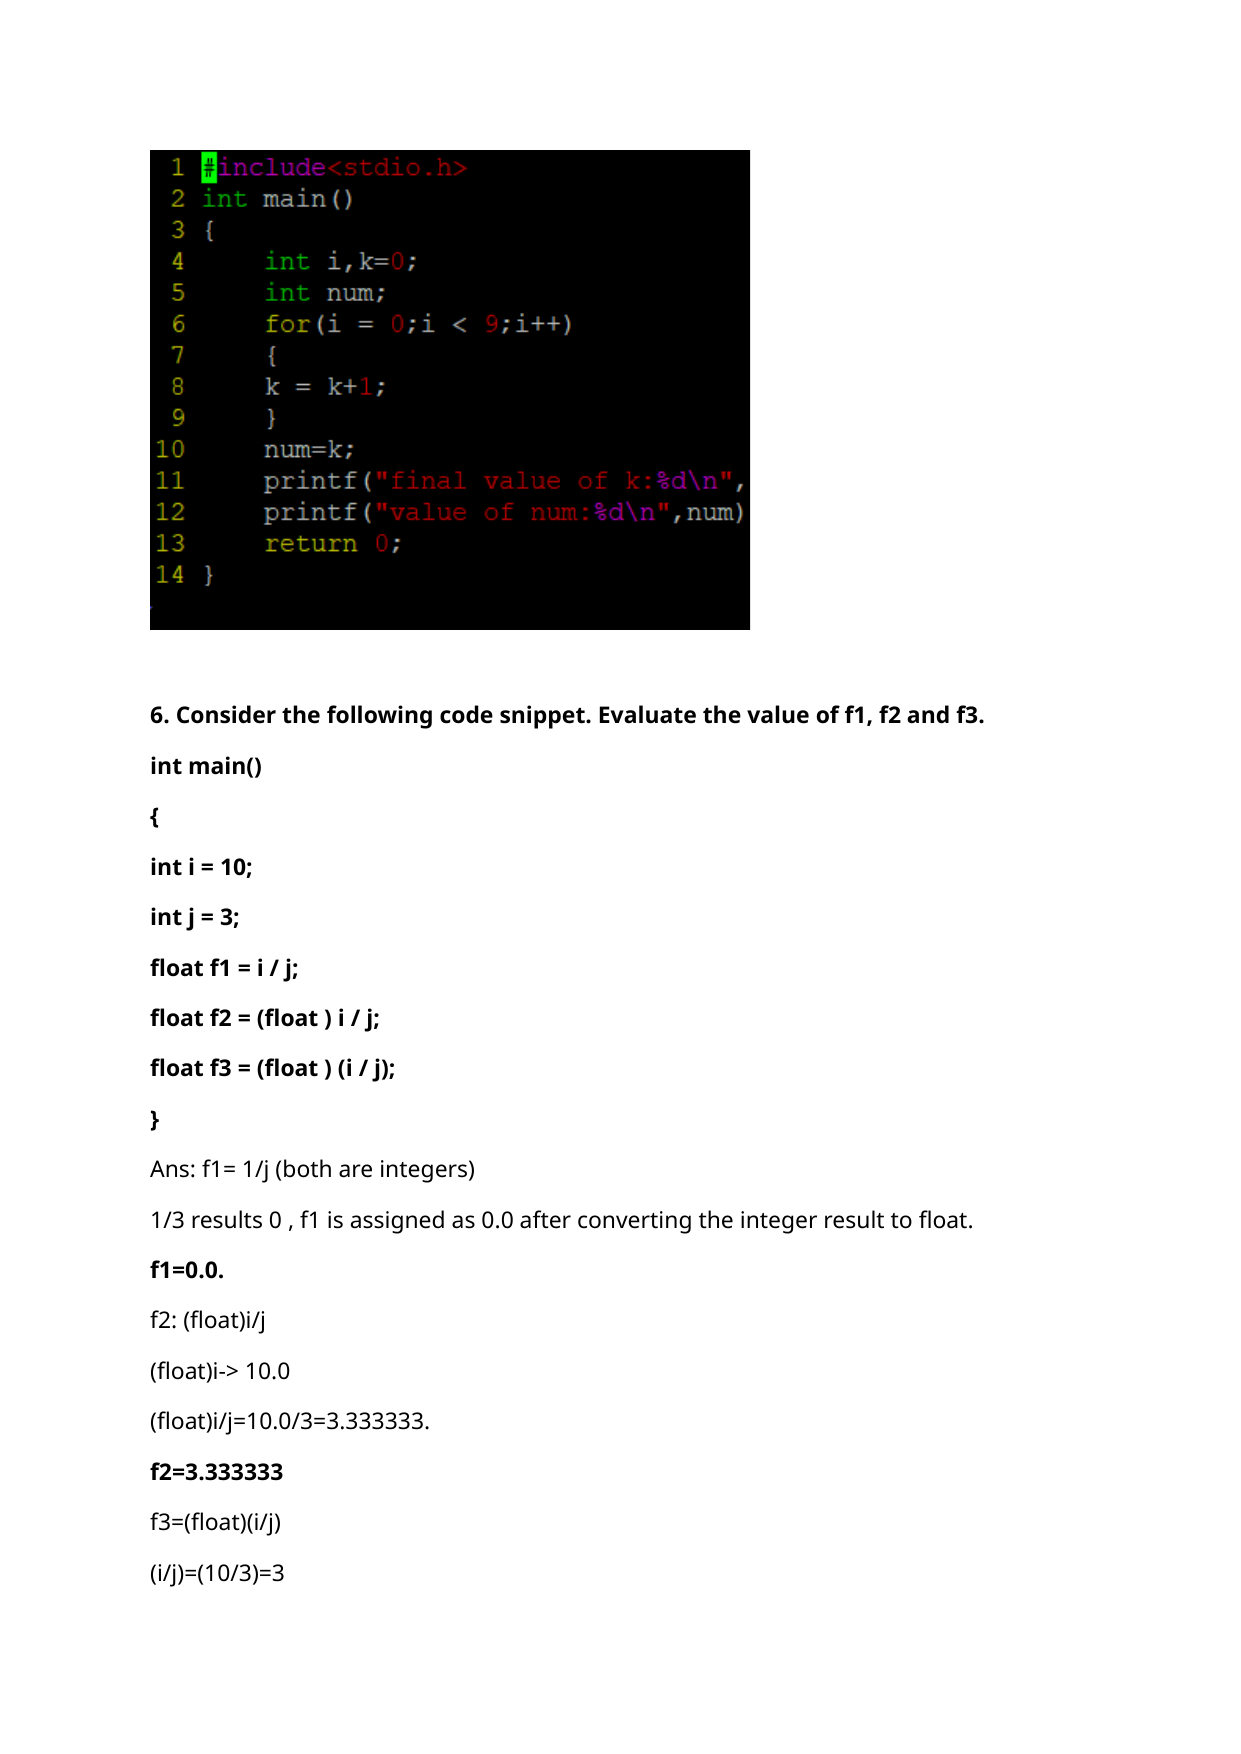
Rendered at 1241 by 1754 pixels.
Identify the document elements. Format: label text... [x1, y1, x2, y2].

text (float)i/j=10.0/3=3.333333. [150, 1405, 1090, 1436]
text Ans: f1= 1/j (both are integers) [150, 1153, 1090, 1184]
text 1/3 results 0 , f1 is assigned as 0.0 after converting the integer result to float. [150, 1203, 1090, 1235]
text } [150, 1103, 1090, 1134]
text { [150, 800, 1090, 831]
text float f3 = (float ) (i / j); [150, 1052, 1090, 1083]
text f1=0.0. [150, 1254, 1090, 1285]
text f3=(float)(i/j) [150, 1506, 1090, 1537]
text (float)i-> 10.0 [150, 1355, 1090, 1386]
text int j = 3; [150, 901, 1090, 932]
text f2=3.333333 [150, 1456, 1090, 1487]
picture [150, 150, 750, 630]
text int i = 10; [150, 851, 1090, 882]
text float f1 = i / j; [150, 951, 1090, 983]
text (i/j)=(10/3)=3 [150, 1556, 1090, 1588]
text float f2 = (float ) i / j; [150, 1002, 1090, 1033]
text f2: (float)i/j [150, 1304, 1090, 1336]
text 6. Consider the following code snippet. Evaluate the value of f1, f2 and f3. [150, 699, 1090, 731]
text int main() [150, 750, 1090, 781]
